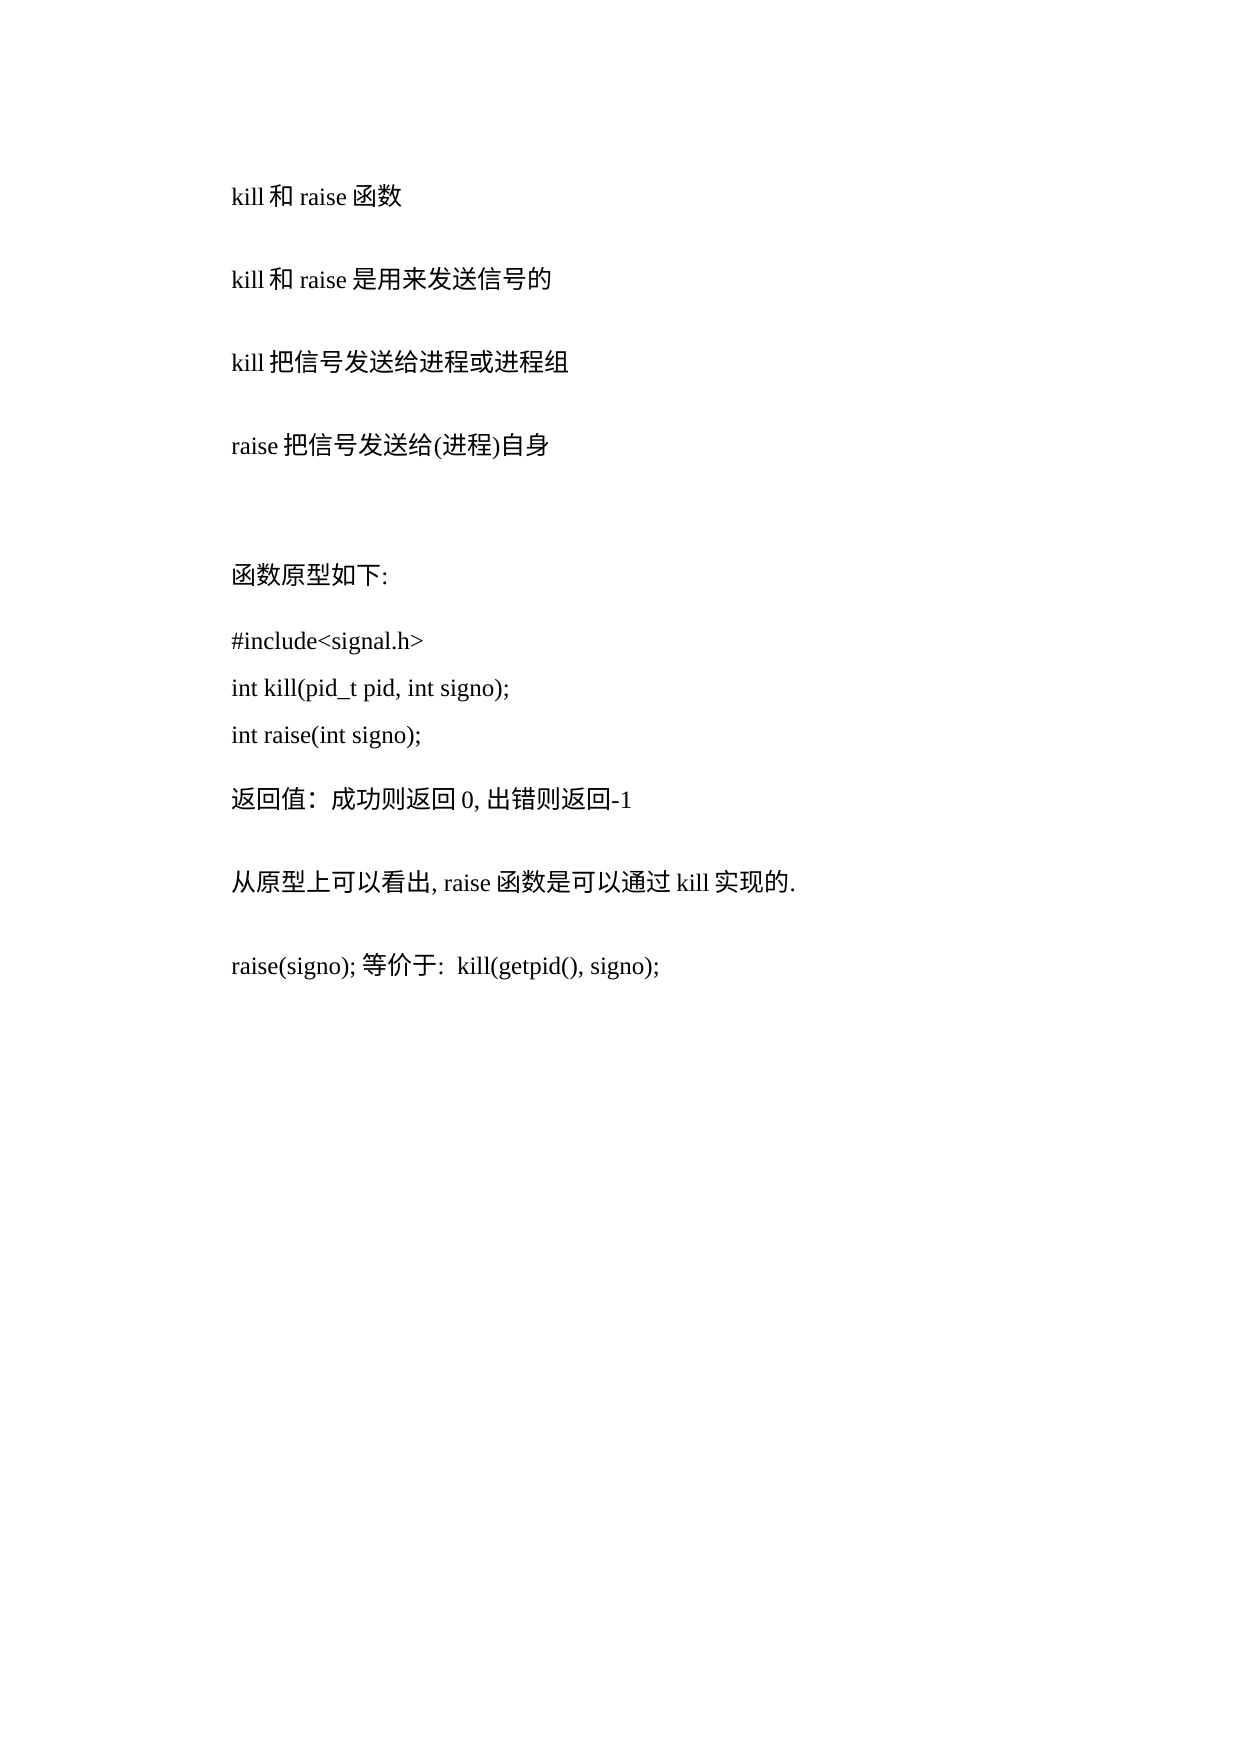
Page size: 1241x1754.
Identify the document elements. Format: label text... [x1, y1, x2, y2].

text #include<signal.h> [187, 624, 1053, 657]
text int raise(int signo); [187, 718, 1053, 751]
text kill和raise函数 [187, 162, 1053, 227]
text kill和raise是用来发送信号的 [187, 245, 1053, 310]
text 返回值：成功则返回0, 出错则返回-1 [187, 765, 1053, 830]
text 从原型上可以看出, raise函数是可以通过kill实现的. [187, 848, 1053, 913]
text raise把信号发送给(进程)自身 [187, 411, 1053, 476]
text int kill(pid_t pid, int signo); [187, 671, 1053, 704]
text raise(signo); 等价于: kill(getpid(), signo); [187, 931, 1053, 996]
text 函数原型如下: [187, 541, 1053, 606]
text kill把信号发送给进程或进程组 [187, 328, 1053, 393]
